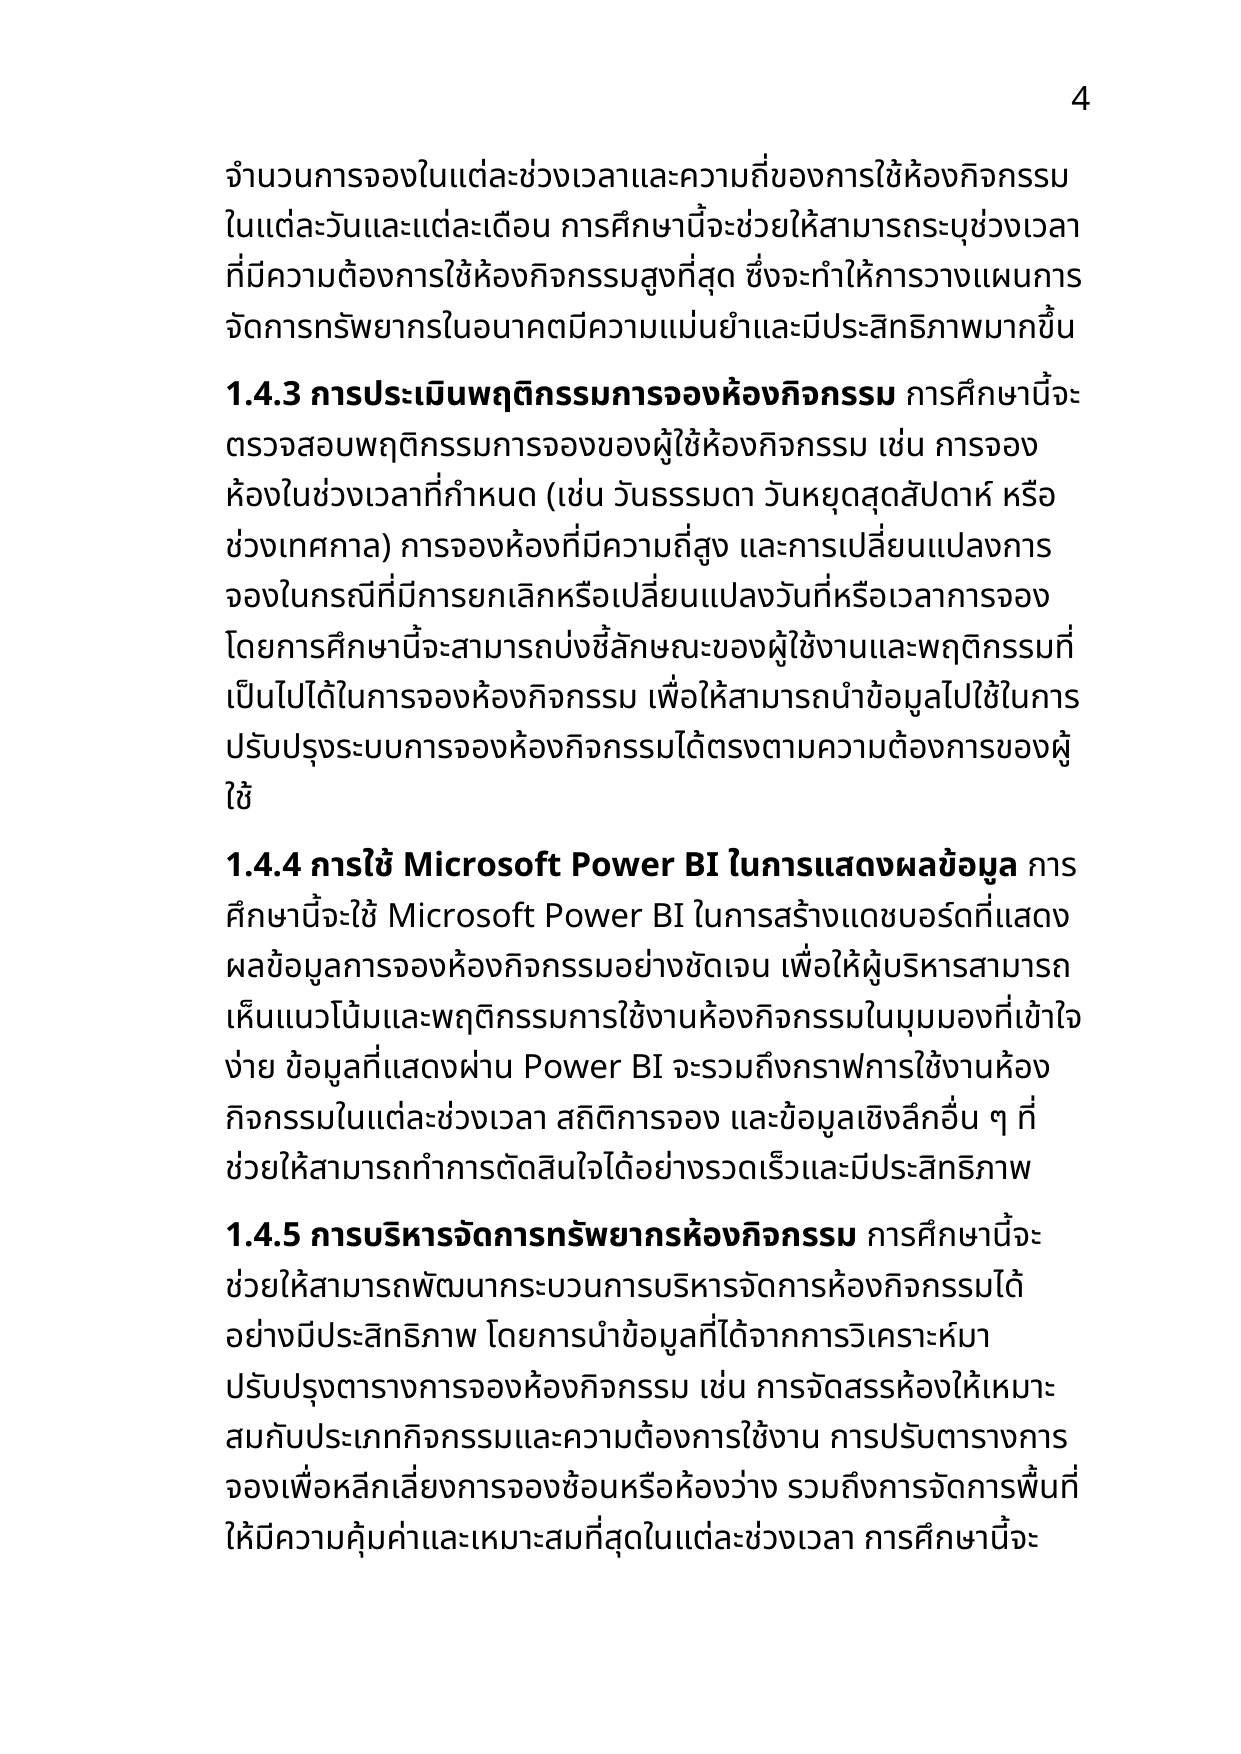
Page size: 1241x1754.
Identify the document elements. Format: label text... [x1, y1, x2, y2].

text 1.4.3 การประเมินพฤติกรรมการจองห้องกิจกรรม การศึกษานี้จะตรวจสอบพฤติกรรมการจองของผู้ใช้ห้องกิจกรรม เช่น การจองห้องในช่วงเวลาที่กำหนด (เช่น วันธรรมดา วันหยุดสุดสัปดาห์ หรือช่วงเทศกาล) การจองห้องที่มีความถี่สูง และการเปลี่ยนแปลงการจองในกรณีที่มีการยกเลิกหรือเปลี่ยนแปลงวันที่หรือเวลาการจอง โดยการศึกษานี้จะสามารถบ่งชี้ลักษณะของผู้ใช้งานและพฤติกรรมที่เป็นไปได้ในการจองห้องกิจกรรม เพื่อให้สามารถนำข้อมูลไปใช้ในการปรับปรุงระบบการจองห้องกิจกรรมได้ตรงตามความต้องการของผู้ใช้ [225, 370, 1090, 824]
text 1.4.4 การใช้ Microsoft Power BI ในการแสดงผลข้อมูล การศึกษานี้จะใช้ Microsoft Power BI ในการสร้างแดชบอร์ดที่แสดงผลข้อมูลการจองห้องกิจกรรมอย่างชัดเจน เพื่อให้ผู้บริหารสามารถเห็นแนวโน้มและพฤติกรรมการใช้งานห้องกิจกรรมในมุมมองที่เข้าใจง่าย ข้อมูลที่แสดงผ่าน Power BI จะรวมถึงกราฟการใช้งานห้องกิจกรรมในแต่ละช่วงเวลา สถิติการจอง และข้อมูลเชิงลึกอื่น ๆ ที่ช่วยให้สามารถทำการตัดสินใจได้อย่างรวดเร็วและมีประสิทธิภาพ [225, 841, 1090, 1194]
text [225, 1211, 1090, 1564]
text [225, 152, 1090, 353]
